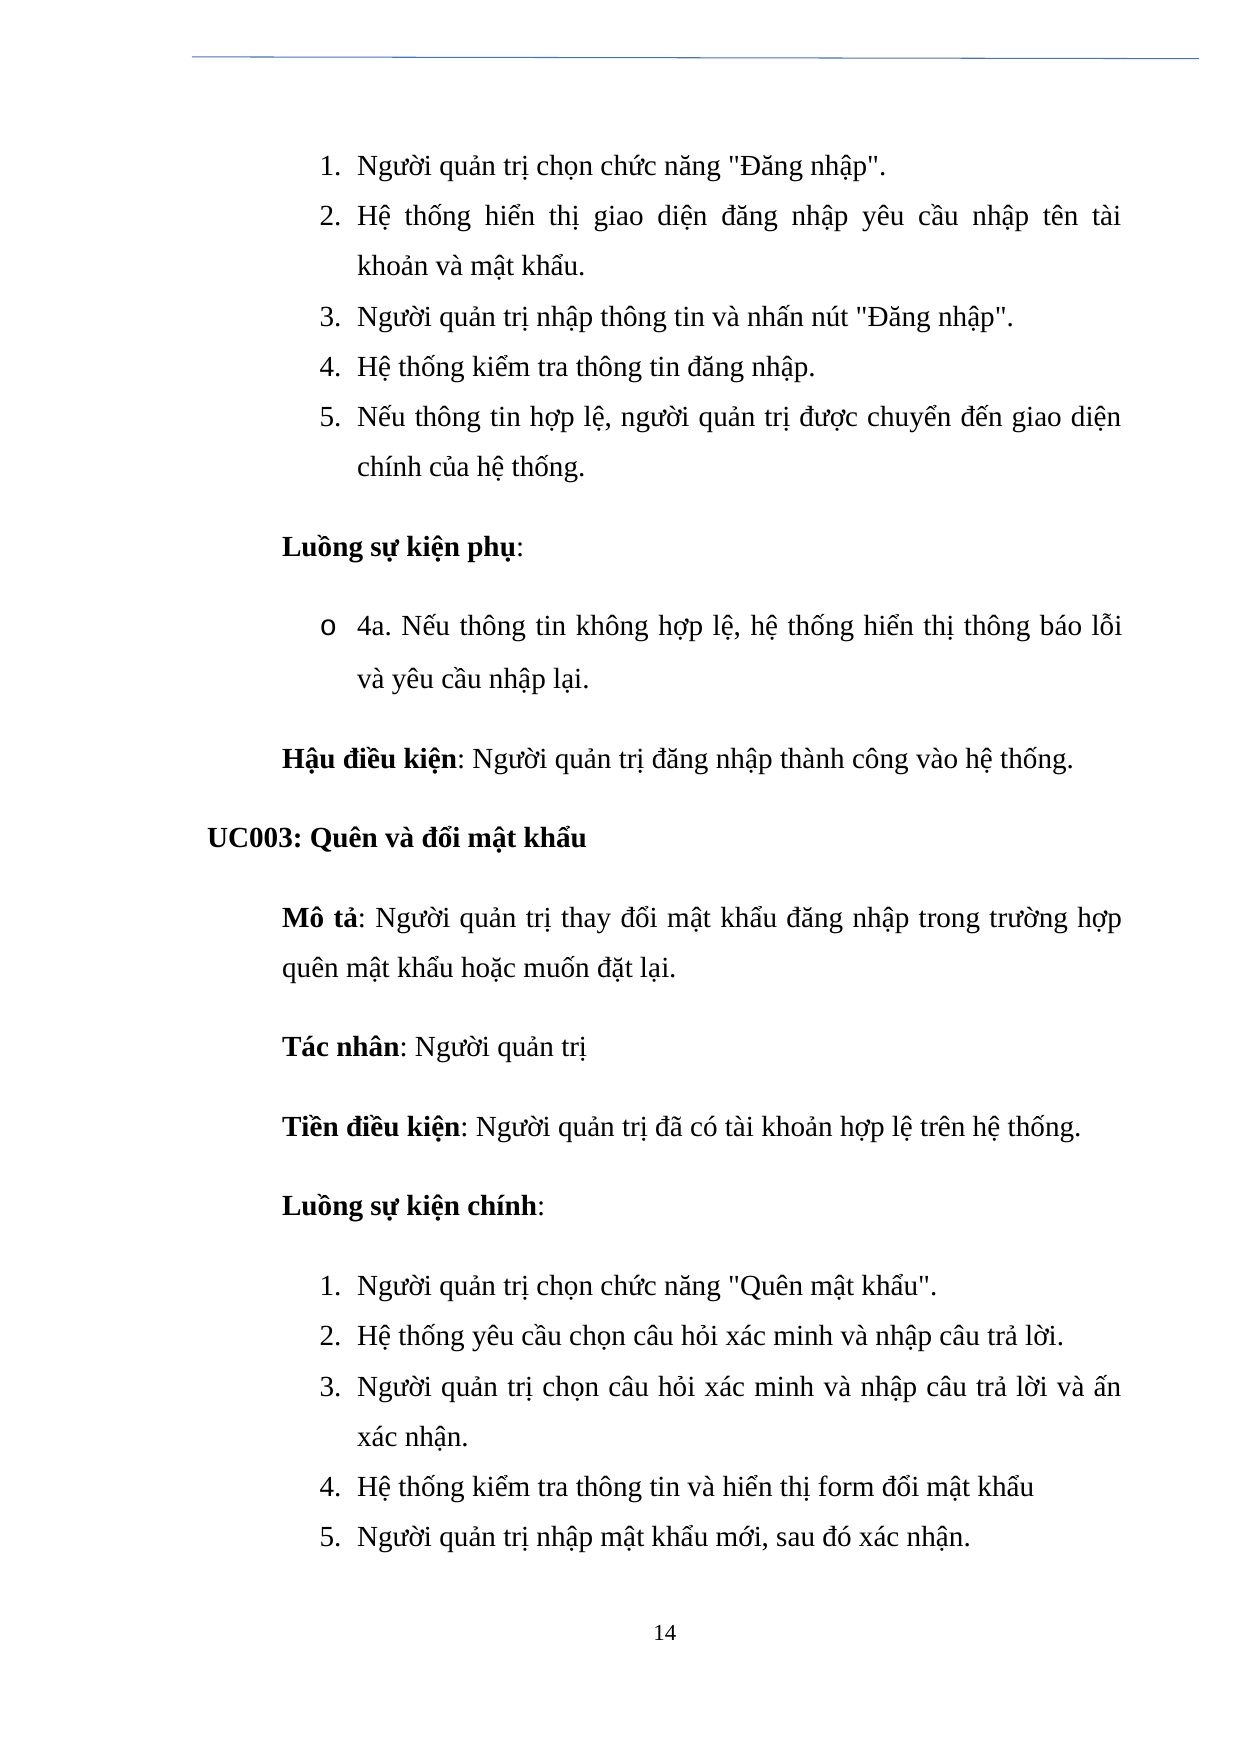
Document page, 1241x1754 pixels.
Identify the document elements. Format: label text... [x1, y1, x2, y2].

text Luồng sự kiện phụ: [282, 529, 1122, 563]
list Hệ thống kiểm tra thông tin đăng nhập. [319, 349, 1122, 382]
list Người quản trị chọn câu hỏi xác minh và nhập câu trả lời và ấn xác nhận. [319, 1369, 1122, 1452]
list Nếu thông tin hợp lệ, người quản trị được chuyển đến giao diện chính của hệ thống. [319, 399, 1122, 483]
list 4a. Nếu thông tin không hợp lệ, hệ thống hiển thị thông báo lỗi và yêu cầu nhập lại. [319, 608, 1122, 695]
text UC003: Quên và đổi mật khẩu [207, 820, 1122, 854]
list Người quản trị nhập thông tin và nhấn nút "Đăng nhập". [319, 299, 1122, 332]
list Hệ thống yêu cầu chọn câu hỏi xác minh và nhập câu trả lời. [319, 1318, 1122, 1352]
list Hệ thống kiểm tra thông tin và hiển thị form đổi mật khẩu [319, 1469, 1122, 1503]
text Hậu điều kiện: Người quản trị đăng nhập thành công vào hệ thống. [282, 741, 1122, 774]
list Người quản trị chọn chức năng "Đăng nhập". [319, 148, 1122, 181]
list Người quản trị nhập mật khẩu mới, sau đó xác nhận. [319, 1519, 1122, 1553]
text Mô tả: Người quản trị thay đổi mật khẩu đăng nhập trong trường hợp quên mật khẩu hoặc muốn đặt lại. [282, 900, 1122, 984]
text Luồng sự kiện chính: [282, 1188, 1122, 1222]
list Người quản trị chọn chức năng "Quên mật khẩu". [319, 1268, 1122, 1302]
list Hệ thống hiển thị giao diện đăng nhập yêu cầu nhập tên tài khoản và mật khẩu. [319, 198, 1122, 282]
text Tiền điều kiện: Người quản trị đã có tài khoản hợp lệ trên hệ thống. [282, 1109, 1122, 1143]
text Tác nhân: Người quản trị [282, 1029, 1122, 1063]
